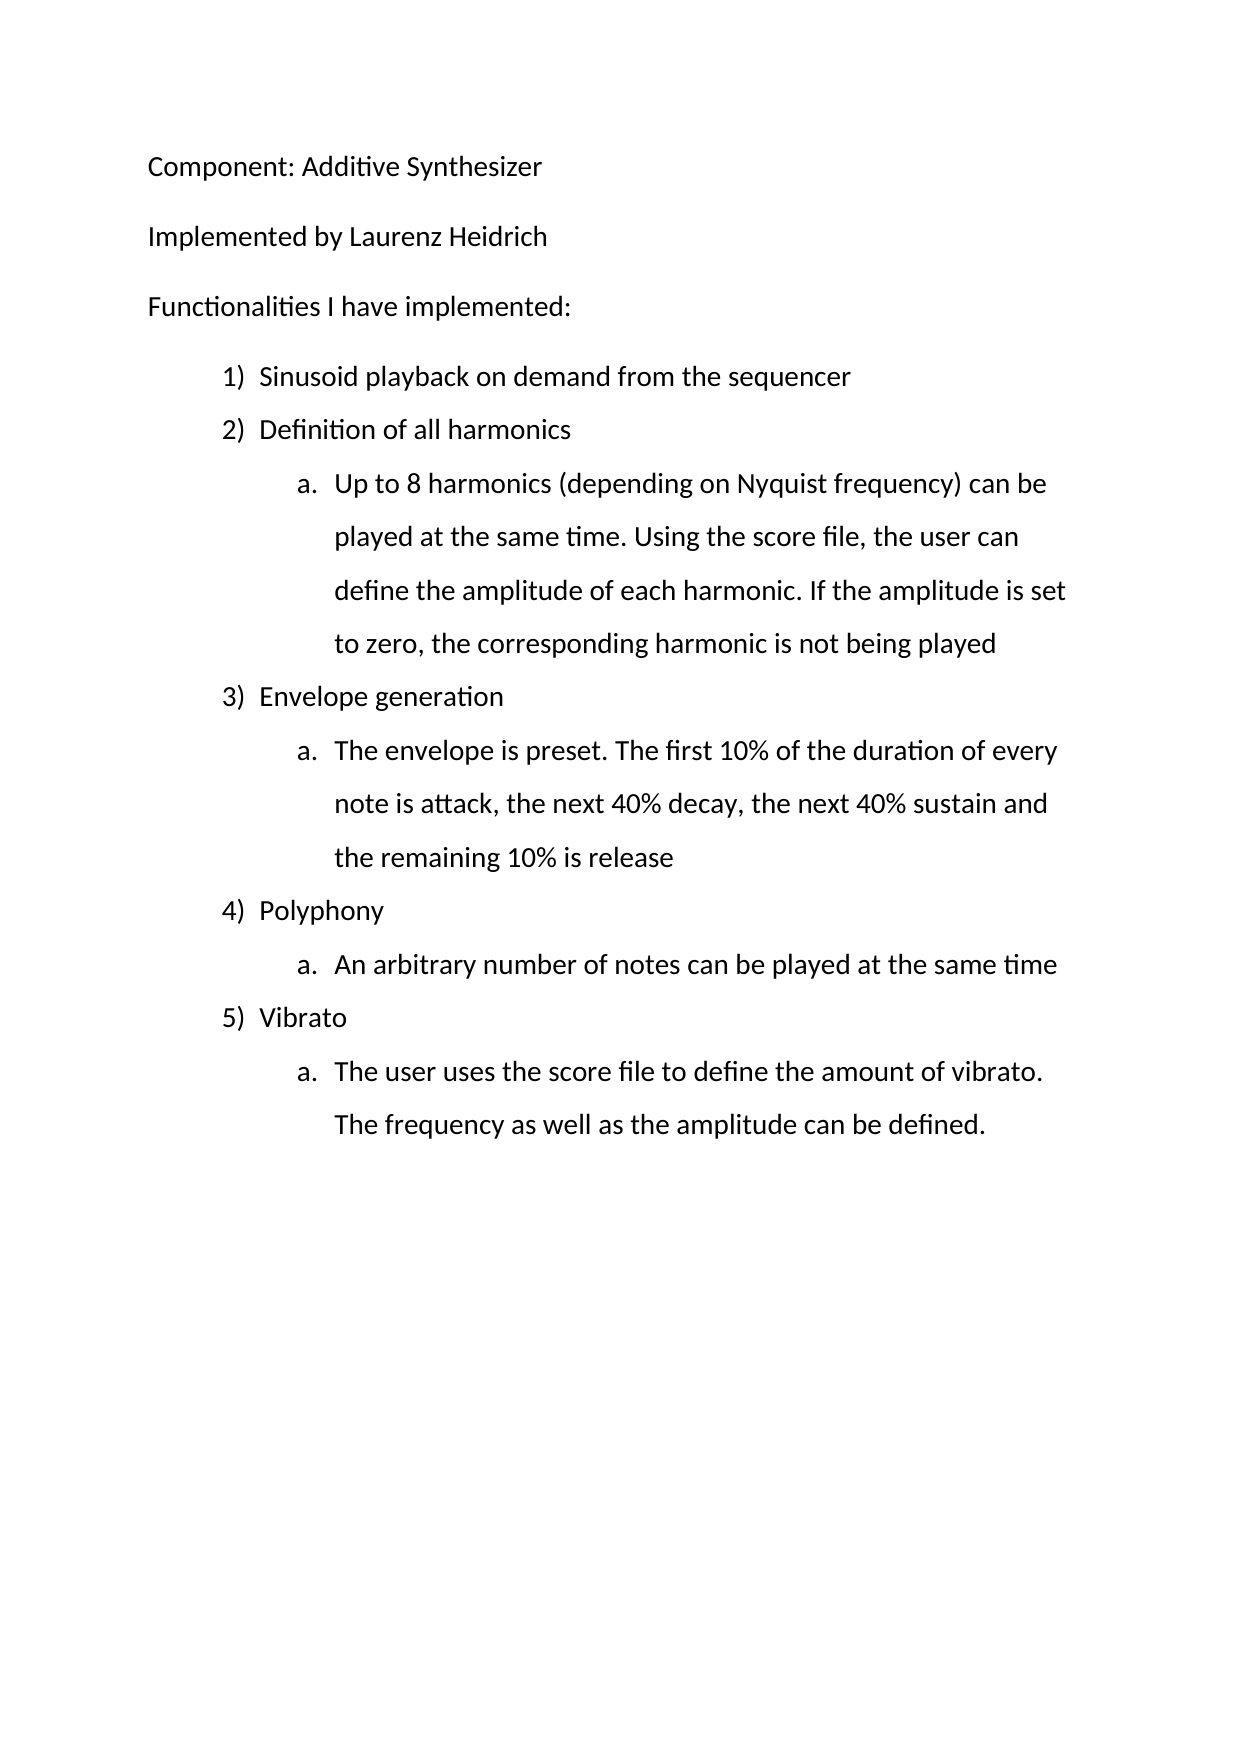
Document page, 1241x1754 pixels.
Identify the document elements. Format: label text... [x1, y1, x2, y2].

list An arbitrary number of notes can be played at the same time [297, 946, 1093, 981]
list The envelope is preset. The first 10% of the duration of every note is attack, the next 40% decay, the next 40% sustain and the remaining 10% is release [297, 732, 1093, 874]
list Polyphony [222, 892, 1093, 928]
text Implemented by Laurenz Heidrich [148, 218, 1093, 253]
list The user uses the score file to define the amount of vibrato. The frequency as well as the amplitude can be defined. [297, 1053, 1093, 1142]
list Up to 8 harmonics (depending on Nyquist frequency) can be played at the same time. Using the score file, the user can define the amplitude of each harmonic. If the amplitude is set to zero, the corresponding harmonic is not being played [297, 465, 1093, 661]
text Functionalities I have implemented: [148, 288, 1093, 323]
list Envelope generation [222, 678, 1093, 714]
text Component: Additive Synthesizer [148, 148, 1093, 183]
list Definition of all harmonics [222, 411, 1093, 447]
list Sinusoid playback on demand from the sequencer [222, 358, 1093, 393]
list Vibrato [222, 999, 1093, 1035]
